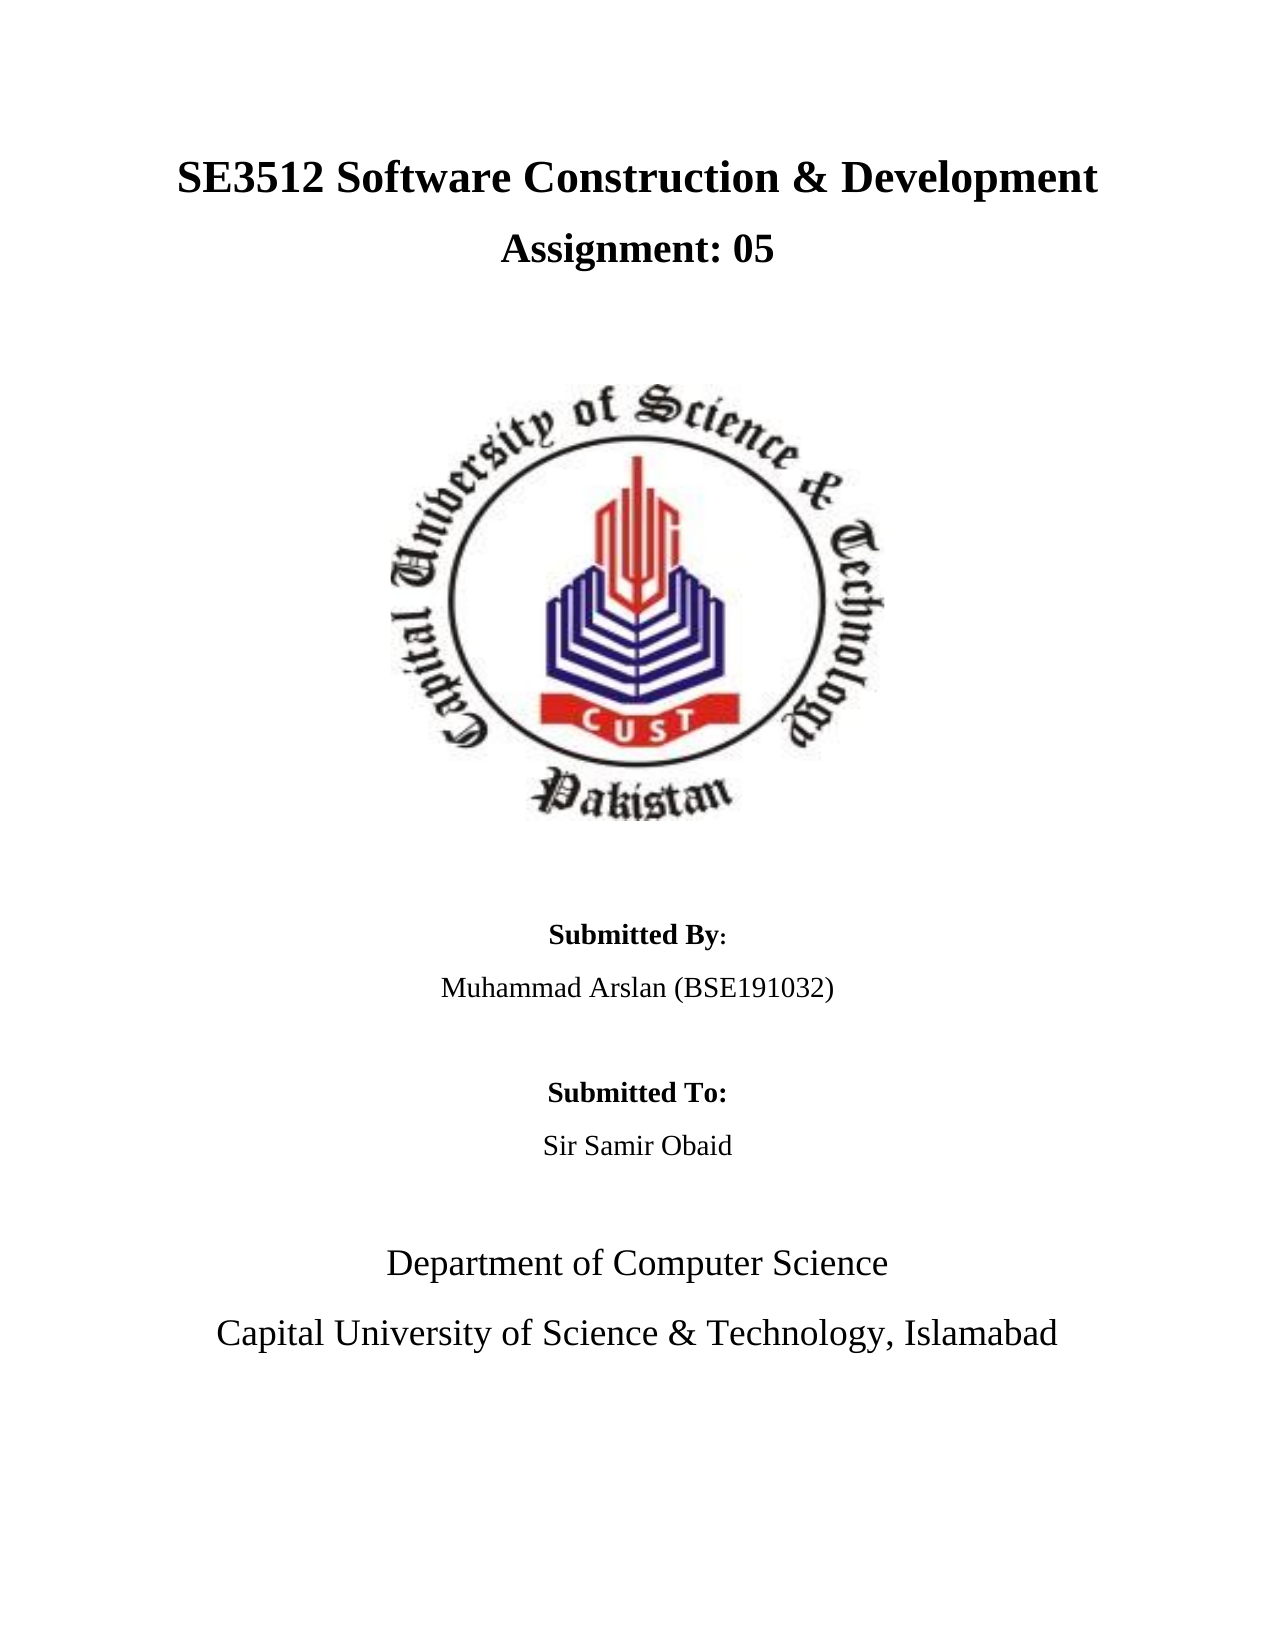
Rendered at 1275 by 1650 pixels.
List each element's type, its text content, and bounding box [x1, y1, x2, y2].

text Muhammad Arslan (BSE191032) [150, 970, 1125, 1003]
text Capital University of Science & Technology, Islamabad [150, 1311, 1125, 1354]
picture [390, 384, 885, 821]
text SE3512 Software Construction & Development [150, 150, 1125, 203]
text Assignment: 05 [150, 223, 1125, 271]
text Submitted To: [150, 1075, 1125, 1109]
text Submitted By: [150, 917, 1125, 950]
text Sir Samir Obaid [150, 1128, 1125, 1162]
text Department of Computer Science [150, 1240, 1125, 1283]
